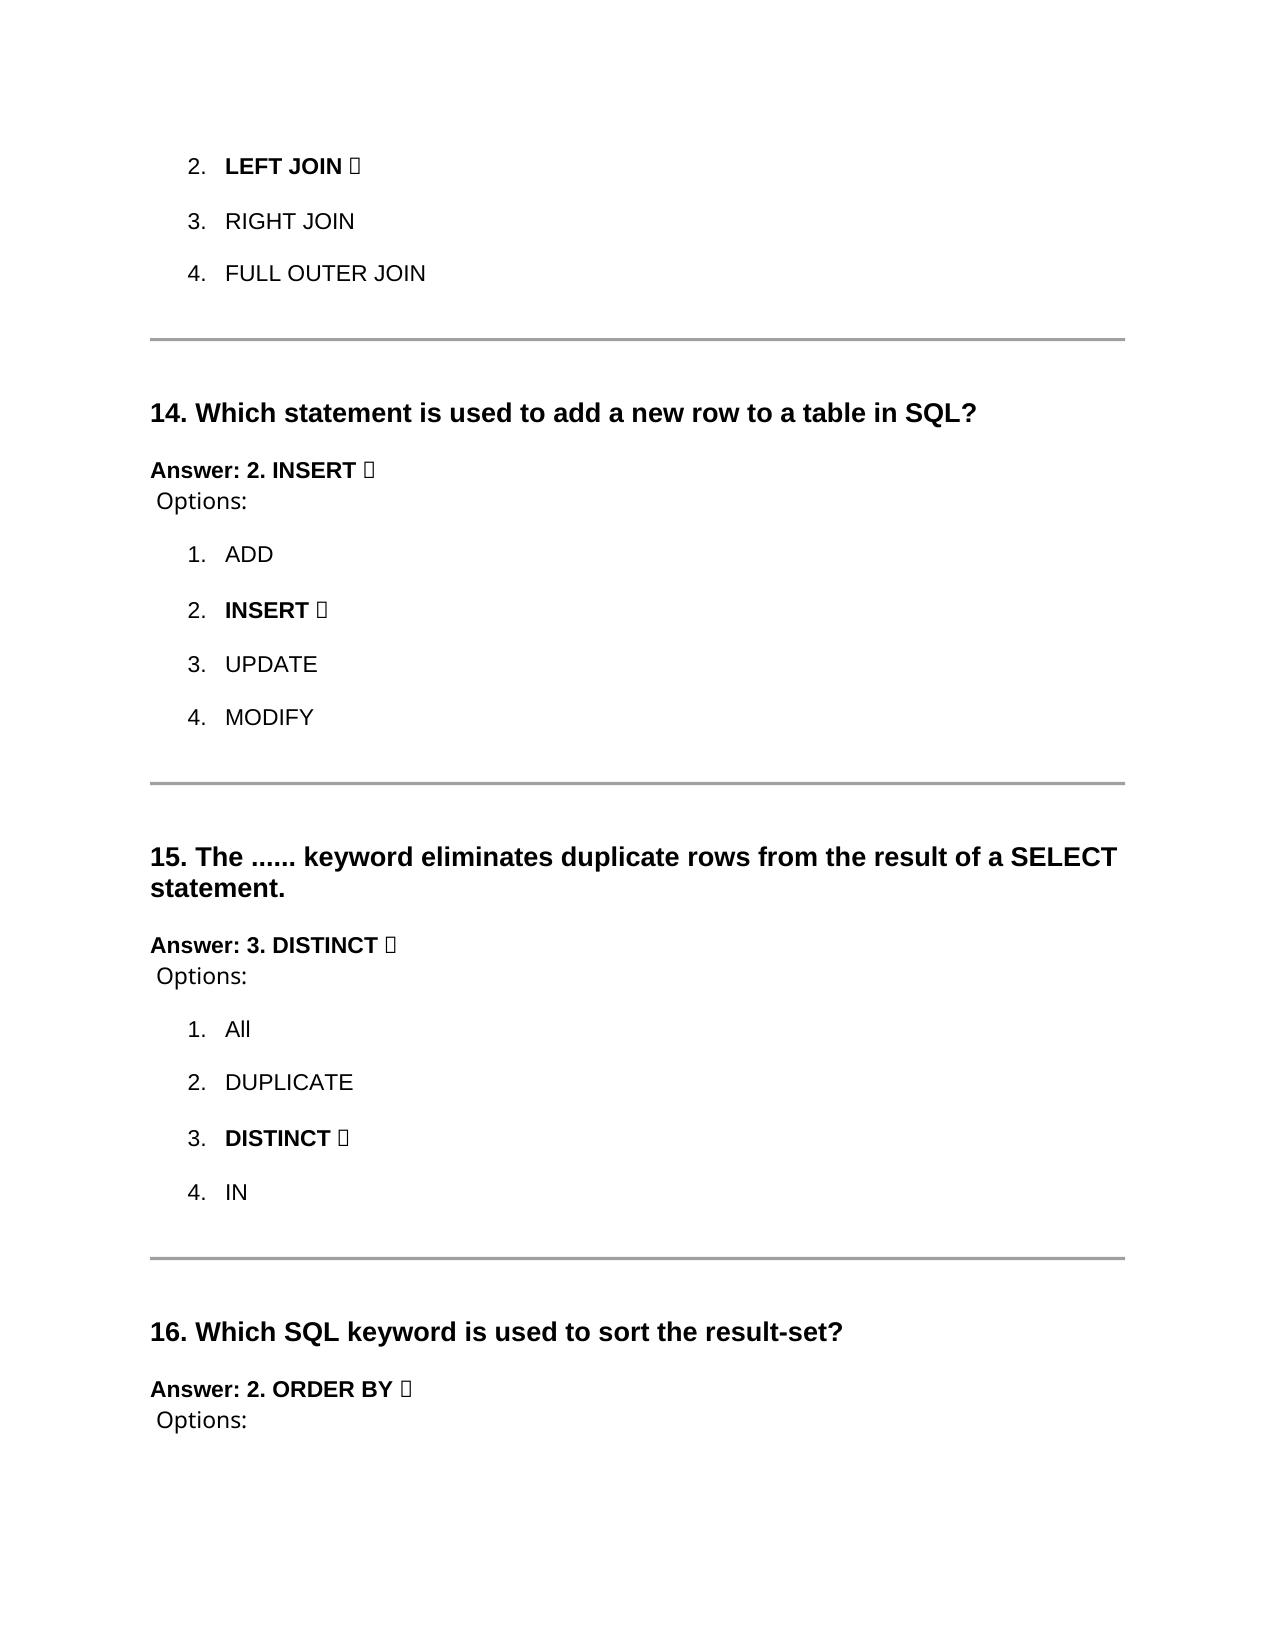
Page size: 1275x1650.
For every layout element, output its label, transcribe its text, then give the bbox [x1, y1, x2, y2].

list ADD [187, 541, 1125, 594]
list RIGHT JOIN [187, 208, 1125, 260]
list LEFT JOIN ✅ [187, 150, 1125, 208]
list IN [187, 1179, 1125, 1232]
text Answer: 2. INSERT ✅ Options: [150, 454, 1125, 516]
text Answer: 3. DISTINCT ✅ Options: [150, 929, 1125, 991]
text Answer: 2. ORDER BY ✅ Options: [150, 1373, 1125, 1435]
list DUPLICATE [187, 1069, 1125, 1122]
list INSERT ✅ [187, 594, 1125, 651]
list UPDATE [187, 651, 1125, 704]
list FULL OUTER JOIN [187, 260, 1125, 313]
list All [187, 1016, 1125, 1069]
subtitle 16. Which SQL keyword is used to sort the result-set? [150, 1316, 1125, 1348]
list DISTINCT ✅ [187, 1122, 1125, 1179]
subtitle 15. The ...... keyword eliminates duplicate rows from the result of a SELECT statement. [150, 841, 1125, 904]
list MODIFY [187, 704, 1125, 757]
subtitle 14. Which statement is used to add a new row to a table in SQL? [150, 397, 1125, 429]
